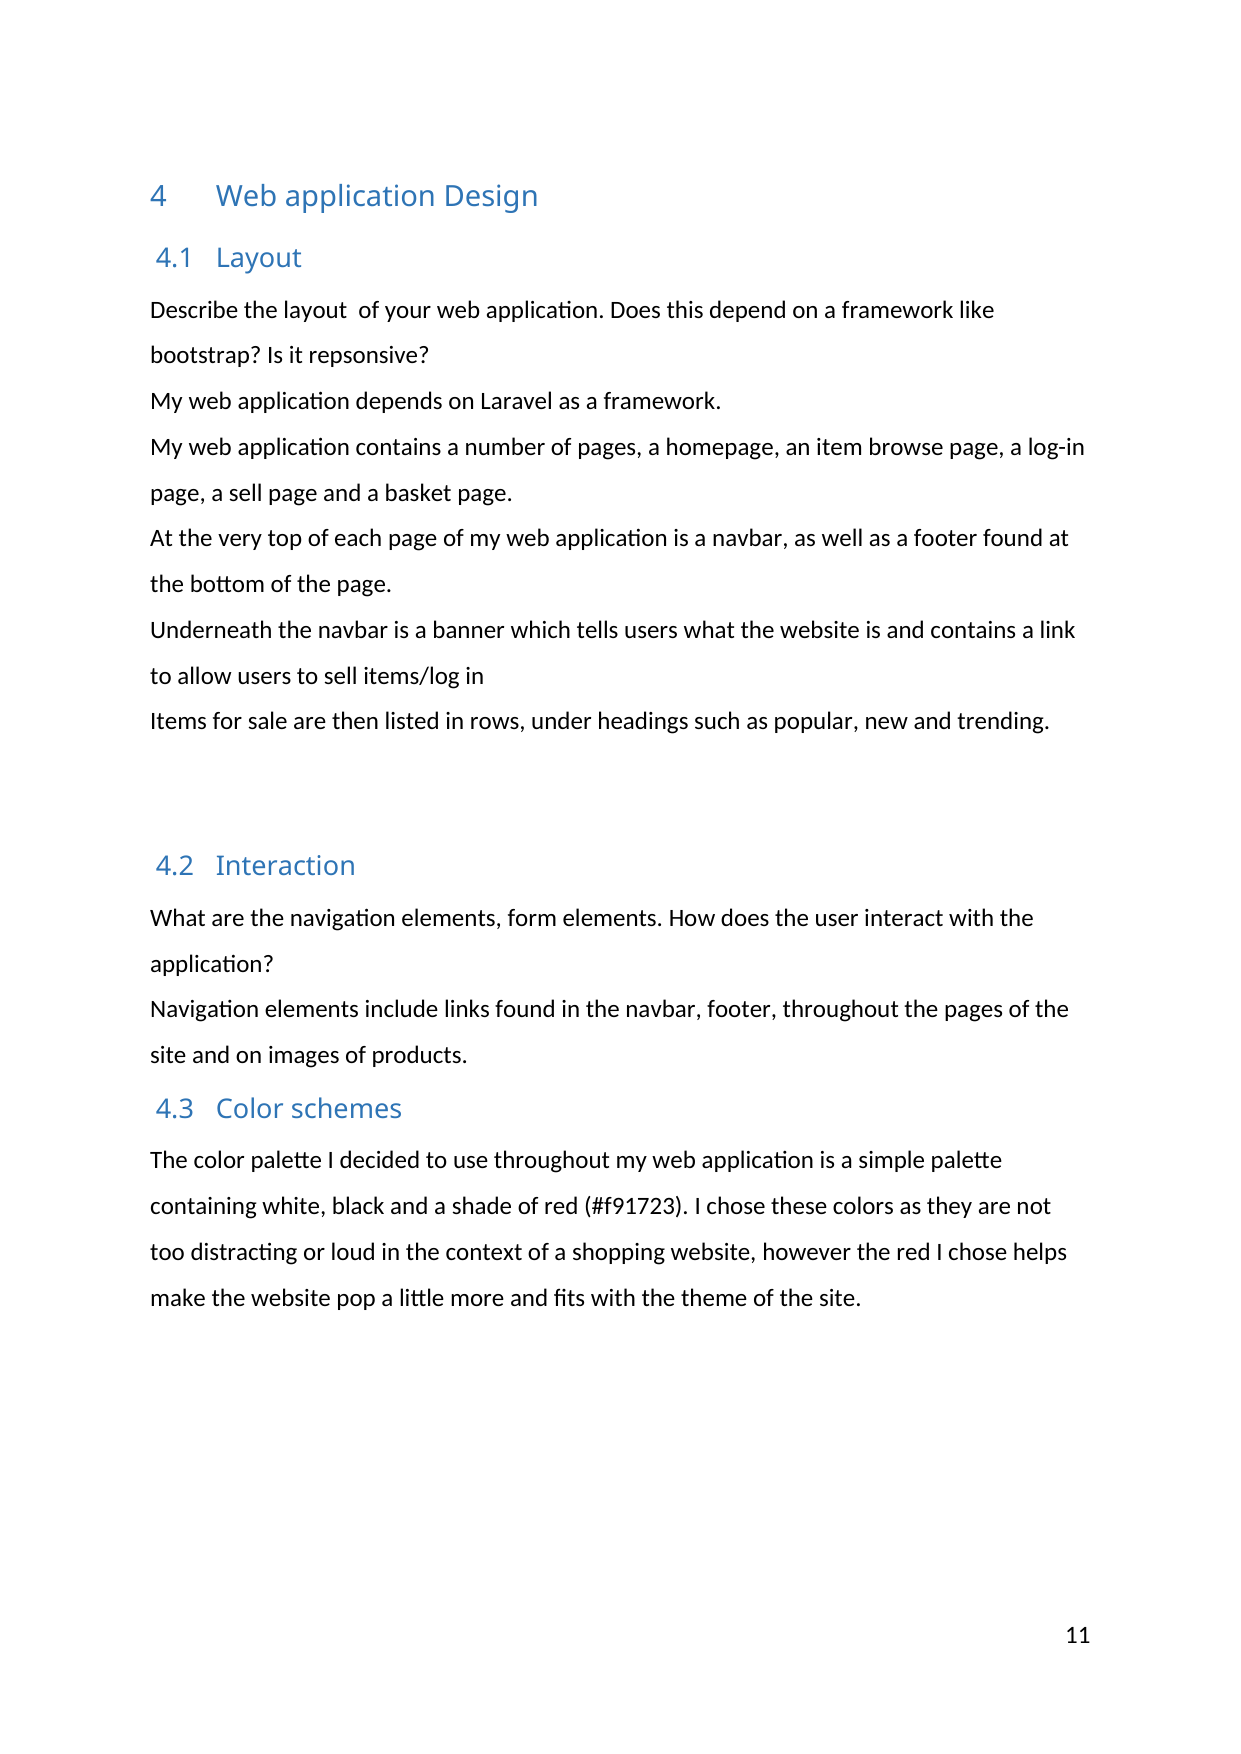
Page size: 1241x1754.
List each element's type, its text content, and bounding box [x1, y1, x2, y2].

text At the very top of each page of my web application is a navbar, as well as a footer found at the bottom of the page. [150, 523, 1090, 599]
text My web application contains a number of pages, a homepage, an item browse page, a log-in page, a sell page and a basket page. [150, 431, 1090, 507]
subtitle Layout [156, 239, 1090, 276]
text The color palette I decided to use throughout my web application is a simple palette containing white, black and a shade of red (#f91723). I chose these colors as they are not too distracting or loud in the context of a shopping website, however the red I chose helps make the website pop a little more and fits with the theme of the site. [150, 1144, 1090, 1312]
text Underneath the navbar is a banner which tells users what the website is and contains a link to allow users to sell items/log in [150, 614, 1090, 690]
text Navigation elements include links found in the navbar, footer, throughout the pages of the site and on images of products. [150, 994, 1090, 1070]
text Items for sale are then listed in rows, under headings such as popular, new and trending. [150, 706, 1090, 736]
text My web application depends on Laravel as a framework. [150, 385, 1090, 416]
subtitle Interaction [156, 847, 1090, 884]
text Describe the layout of your web application. Does this depend on a framework like bootstrap? Is it repsonsive? [150, 294, 1090, 370]
subtitle Color schemes [156, 1089, 1090, 1126]
text What are the navigation elements, form elements. How does the user interact with the application? [150, 902, 1090, 978]
subtitle Web application Design [150, 175, 1090, 215]
